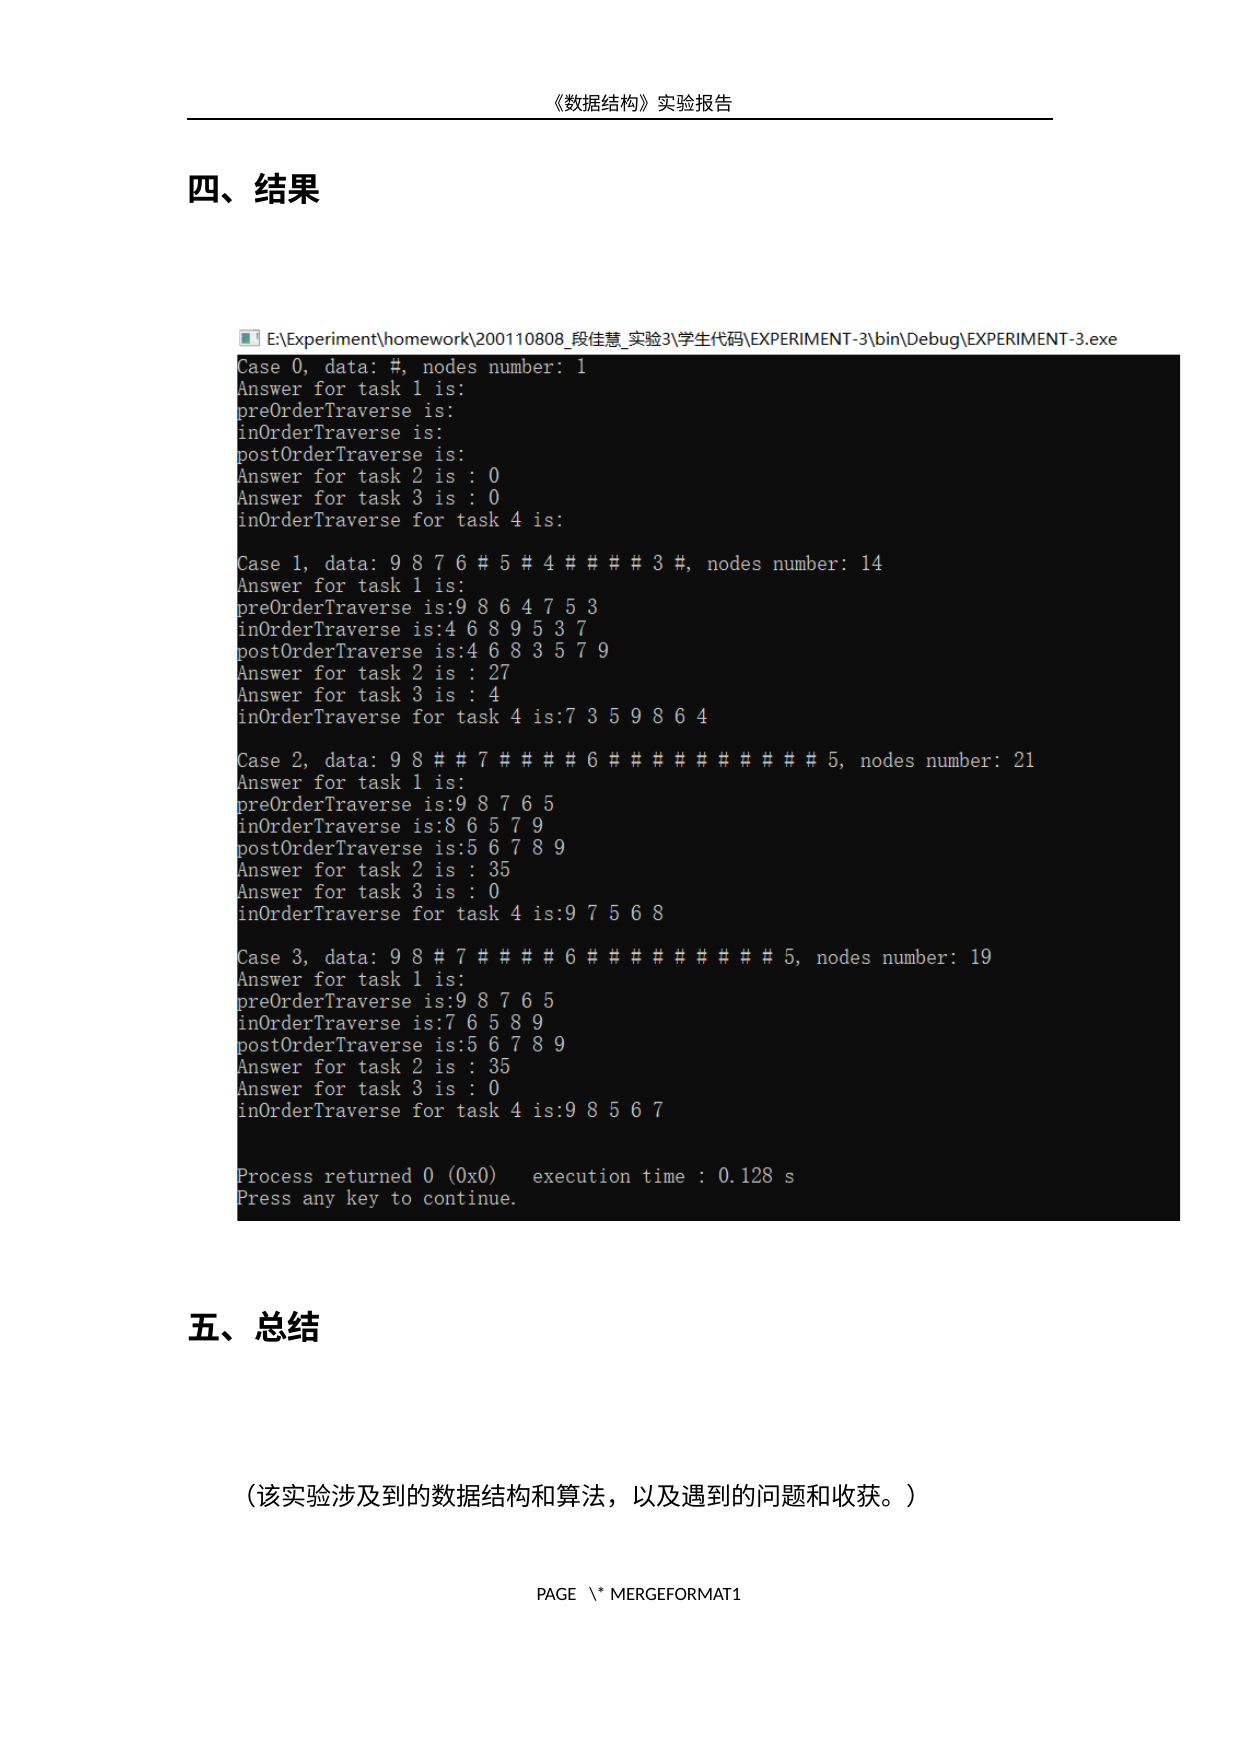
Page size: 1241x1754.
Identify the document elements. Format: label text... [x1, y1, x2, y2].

subtitle 五、总结 [187, 1291, 1053, 1359]
picture [237, 323, 1181, 1221]
subtitle 四、结果 [187, 153, 1053, 221]
text （该实验涉及到的数据结构和算法，以及遇到的问题和收获。） [187, 1461, 1053, 1529]
